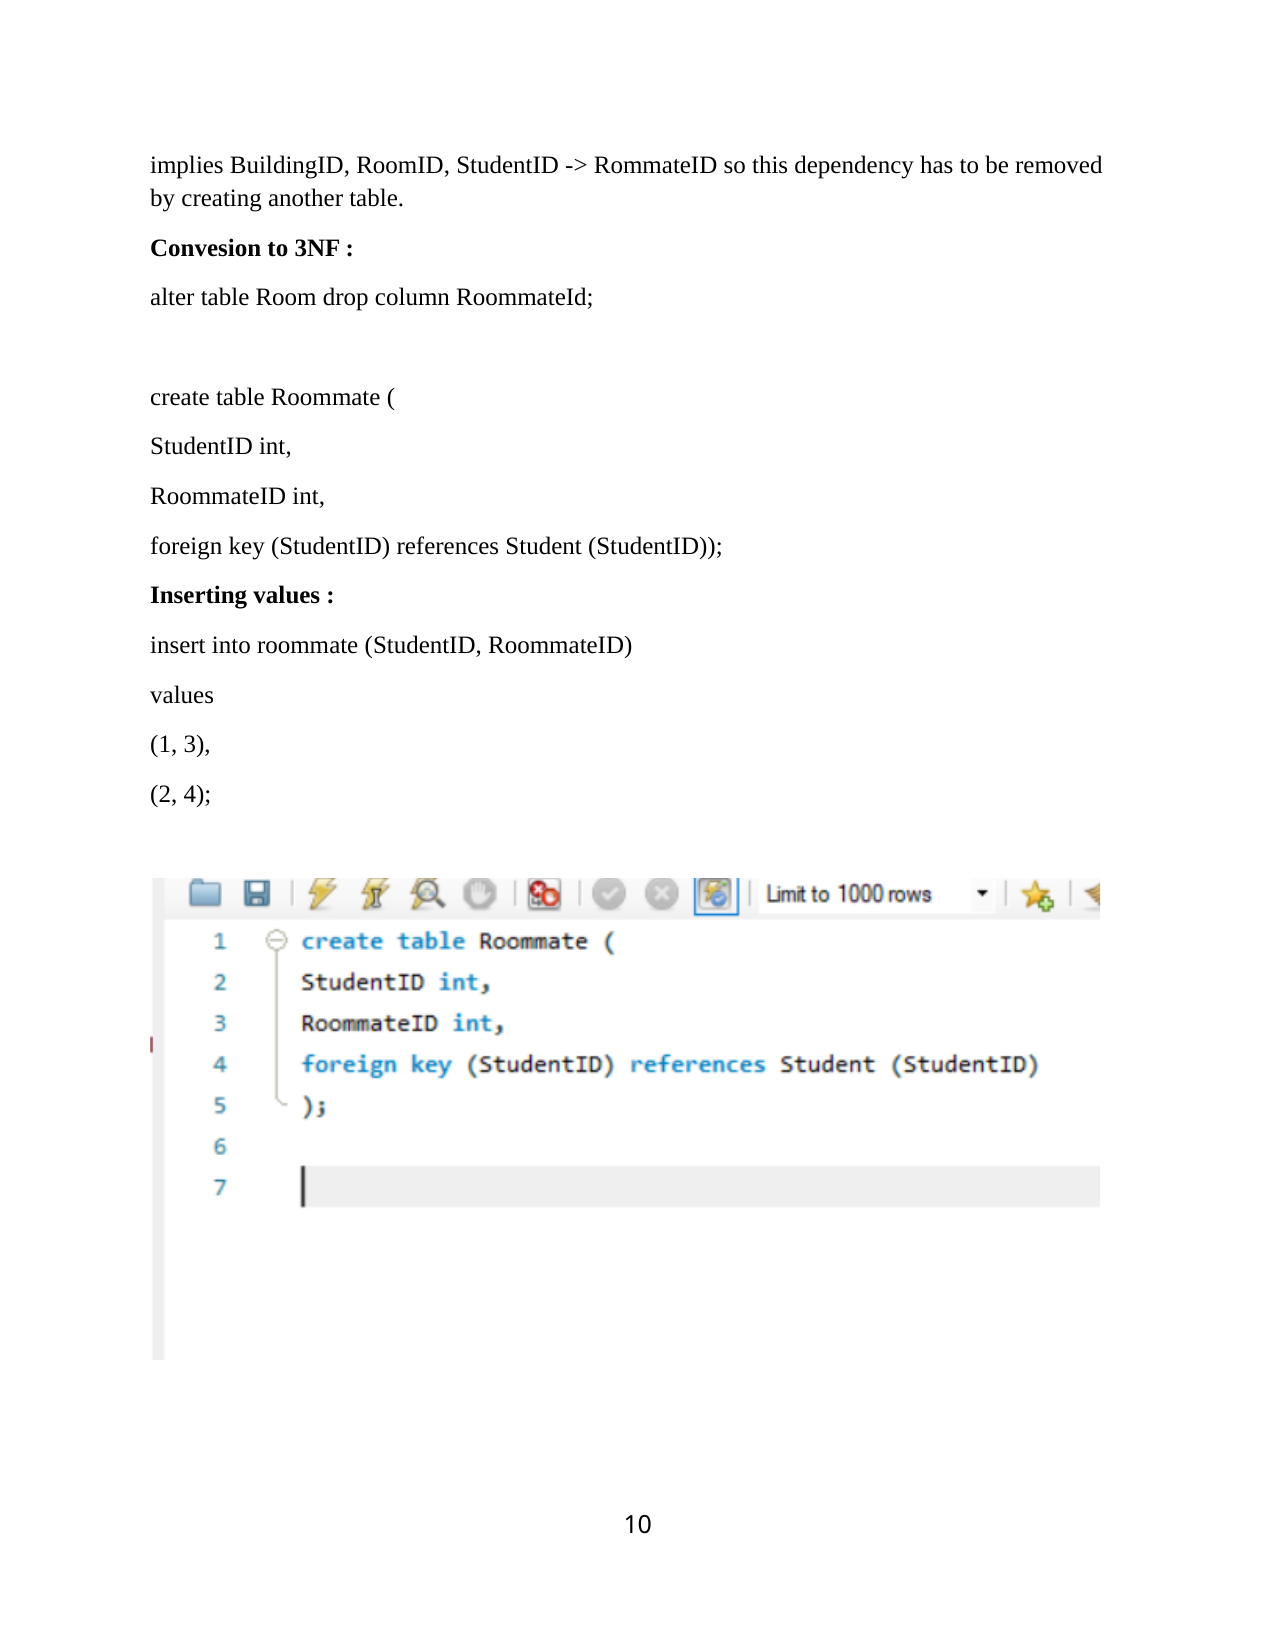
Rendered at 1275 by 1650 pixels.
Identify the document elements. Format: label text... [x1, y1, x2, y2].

text RoommateID int, [150, 481, 1125, 510]
text values [150, 680, 1125, 709]
text Inserting values : [150, 581, 1125, 609]
text (1, 3), [150, 729, 1125, 758]
text (2, 4); [150, 779, 1125, 808]
text alter table Room drop column RoommateId; [150, 282, 1125, 311]
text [150, 150, 1125, 212]
text insert into roommate (StudentID, RoommateID) [150, 630, 1125, 659]
text Convesion to 3NF : [150, 233, 1125, 261]
text foreign key (StudentID) references Student (StudentID)); [150, 531, 1125, 559]
text StudentID int, [150, 431, 1125, 460]
picture [150, 878, 1100, 1360]
text create table Roommate ( [150, 382, 1125, 411]
